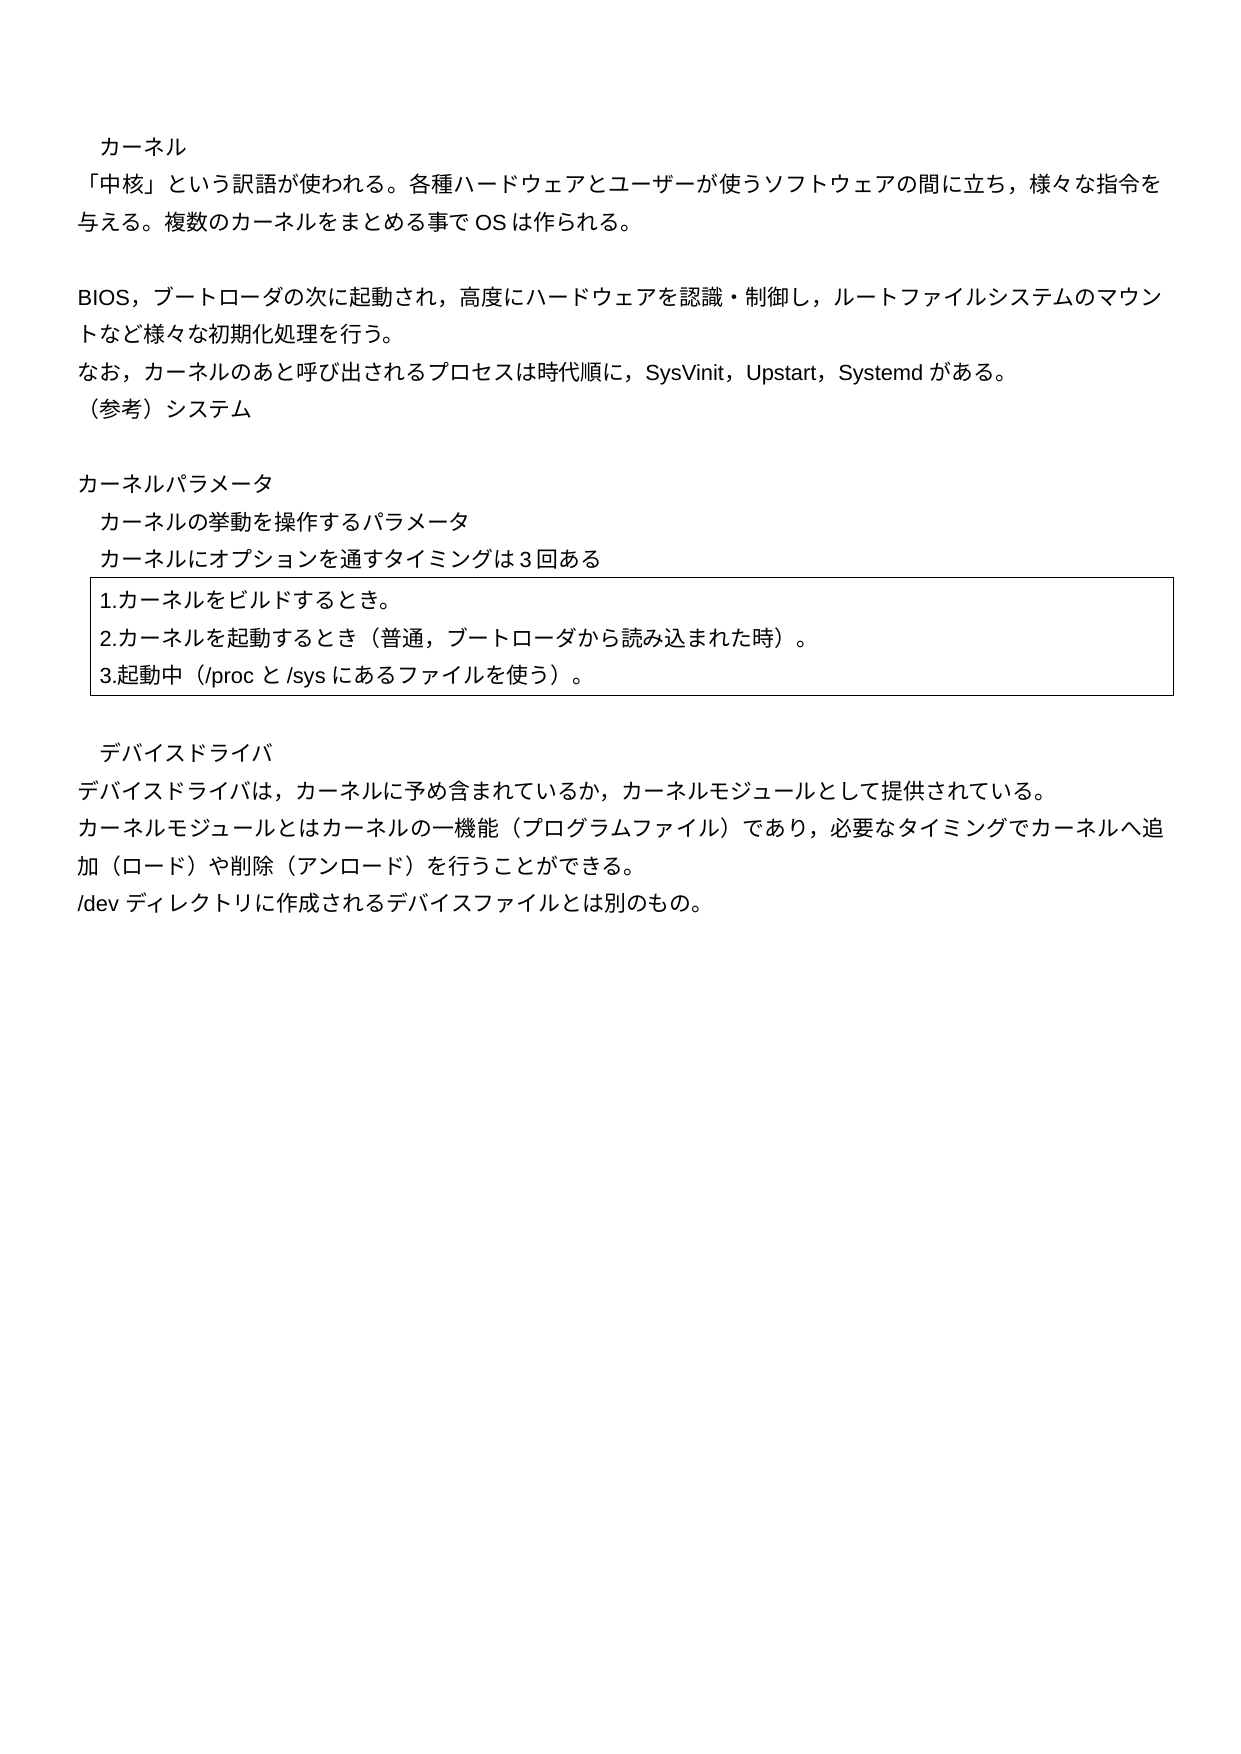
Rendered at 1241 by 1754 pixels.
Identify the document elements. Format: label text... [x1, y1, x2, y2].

text 2.カーネルを起動するとき（普通，ブートローダから読み込まれた時）。 [91, 614, 1173, 652]
text カーネルモジュールとはカーネルの一機能（プログラムファイル）であり，必要なタイミングでカーネルへ追加（ロード）や削除（アンロード）を行うことができる。 [77, 808, 1165, 883]
text なお，カーネルのあと呼び出されるプロセスは時代順に，SysVinit，Upstart，Systemd がある。 [77, 352, 1165, 389]
text デバイスドライバは，カーネルに予め含まれているか，カーネルモジュールとして提供されている。 [77, 771, 1165, 808]
text カーネルパラメータ [77, 464, 1165, 502]
text /dev ディレクトリに作成されるデバイスファイルとは別のもの。 [77, 883, 1165, 921]
subtitle カーネル [99, 127, 1143, 164]
text 1.カーネルをビルドするとき。 [91, 578, 1173, 614]
text 3.起動中（/proc と /sys にあるファイルを使う）。 [91, 652, 1173, 695]
text （参考）システム [77, 389, 1165, 427]
subtitle デバイスドライバ [99, 733, 1143, 771]
text 「中核」という訳語が使われる。各種ハードウェアとユーザーが使うソフトウェアの間に立ち，様々な指令を与える。複数のカーネルをまとめる事でOSは作られる。 [77, 164, 1165, 239]
text カーネルにオプションを通すタイミングは3回ある [99, 539, 1165, 577]
text BIOS，ブートローダの次に起動され，高度にハードウェアを認識・制御し，ルートファイルシステムのマウントなど様々な初期化処理を行う。 [77, 277, 1165, 352]
text カーネルの挙動を操作するパラメータ [99, 502, 1165, 539]
